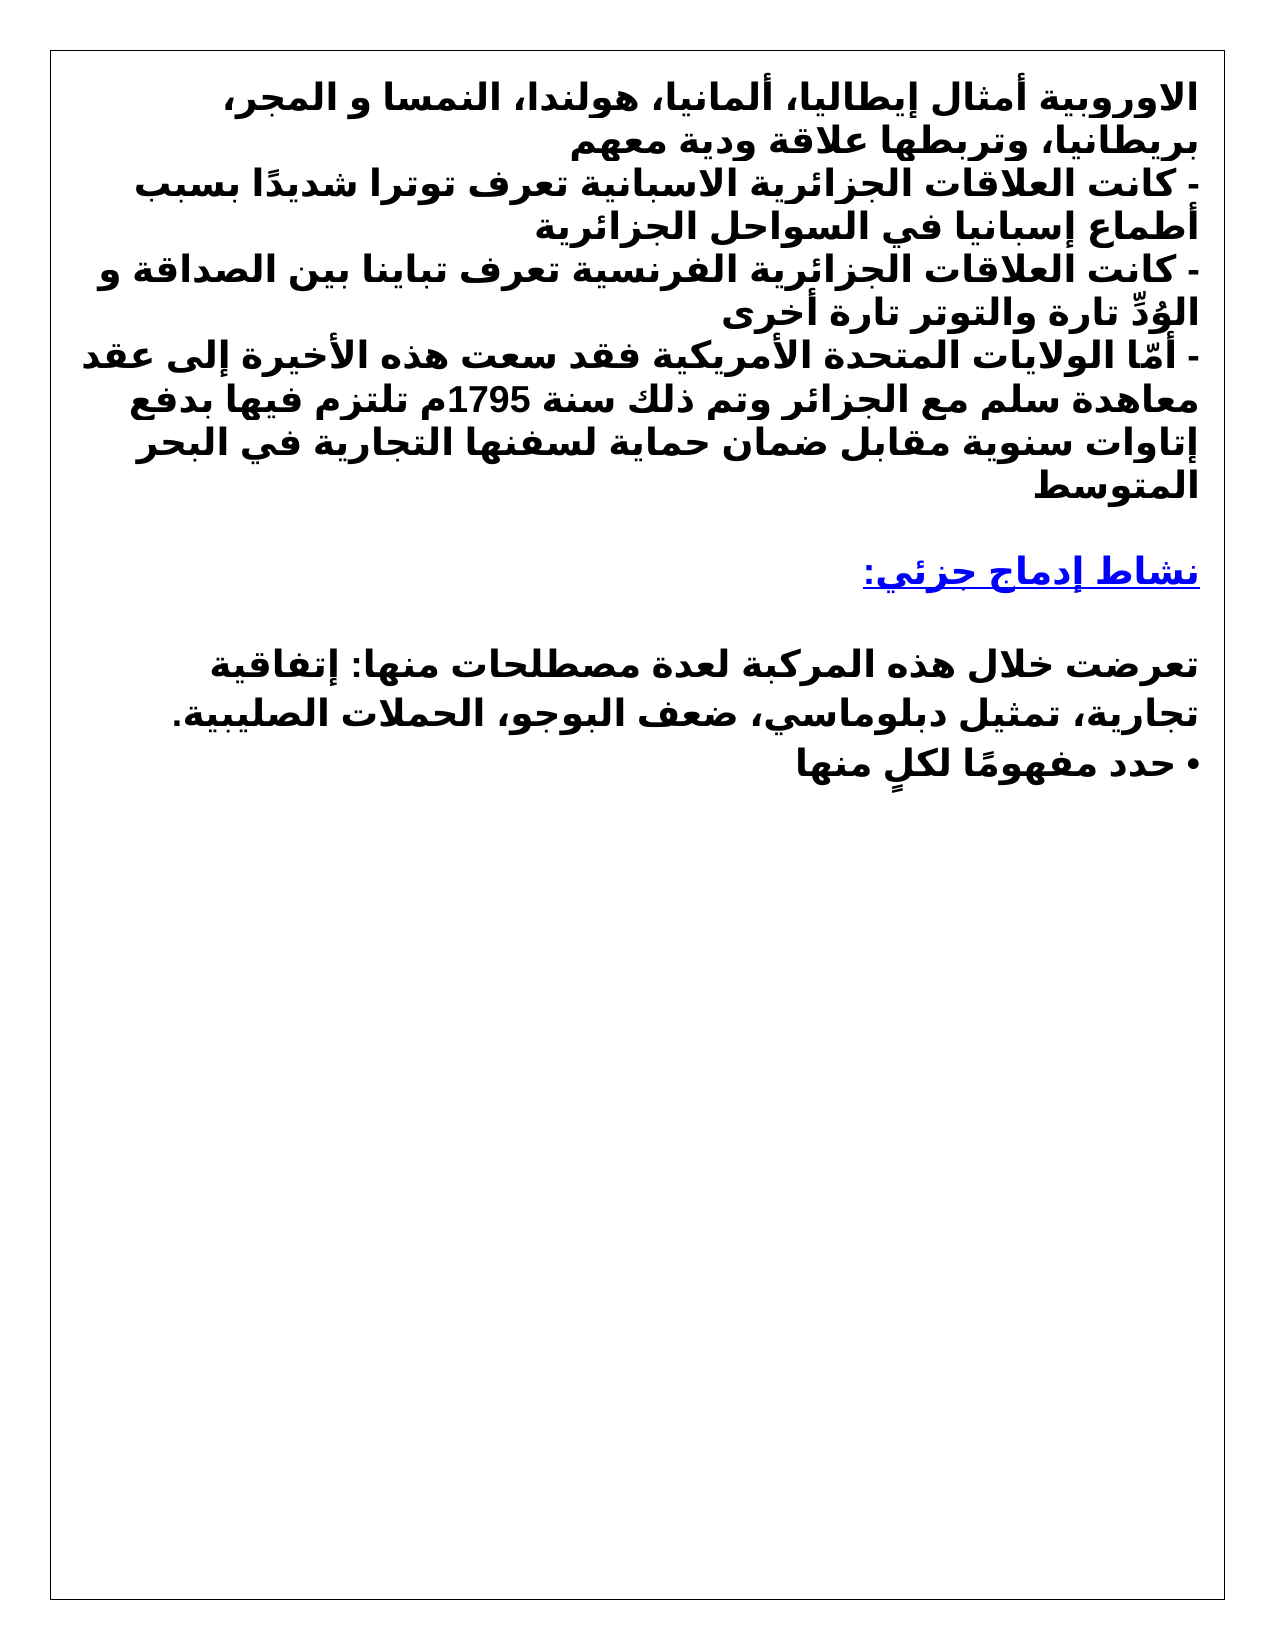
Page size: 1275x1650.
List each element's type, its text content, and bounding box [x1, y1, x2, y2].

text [75, 75, 1200, 592]
text تعرضت خلال هذه المركبة لعدة مصطلحات منها: إتفاقية تجارية، تمثيل دبلوماسي، ضعف البوجو، الحملات الصليبية. • حدد مفهومًا لكلٍ منها [75, 592, 1200, 784]
